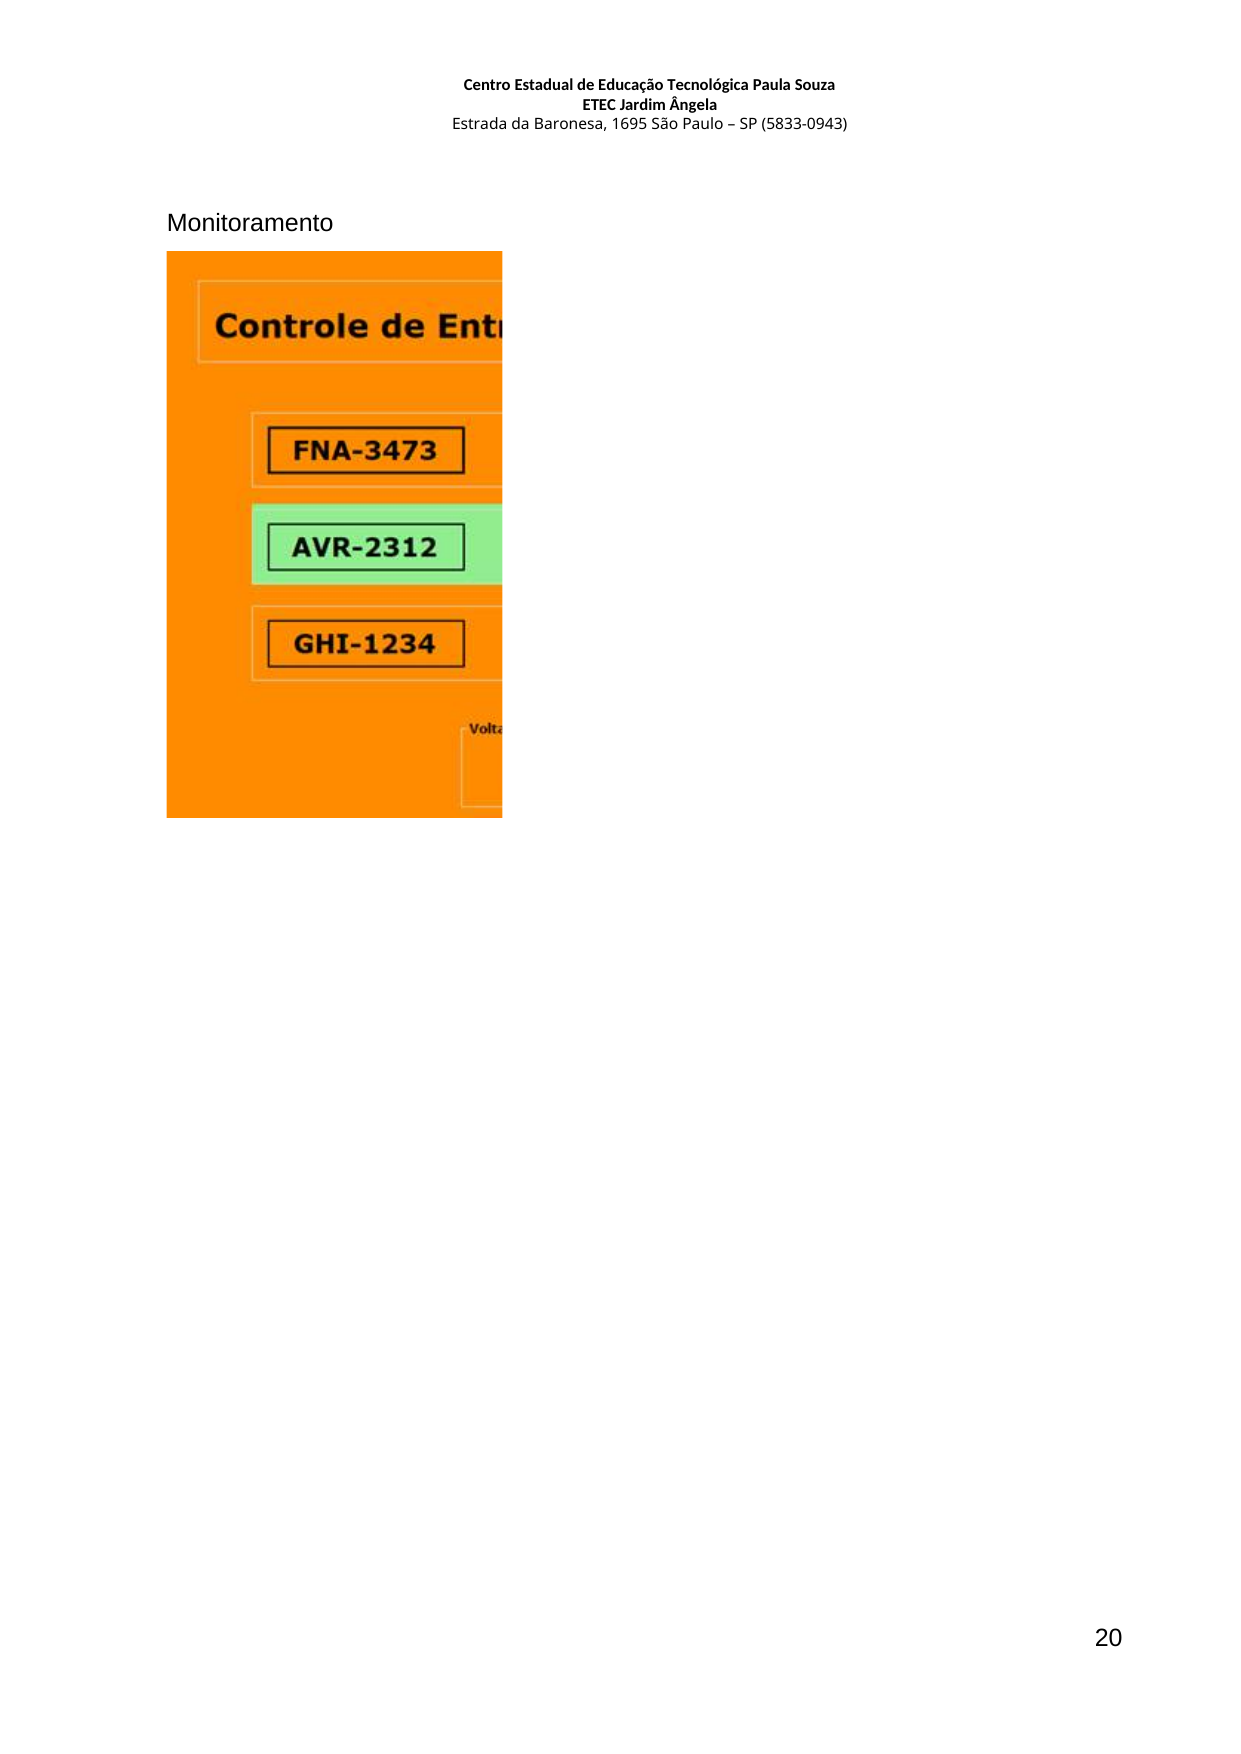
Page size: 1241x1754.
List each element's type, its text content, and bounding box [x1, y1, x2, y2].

picture [166, 251, 503, 818]
text Monitoramento [167, 208, 500, 237]
